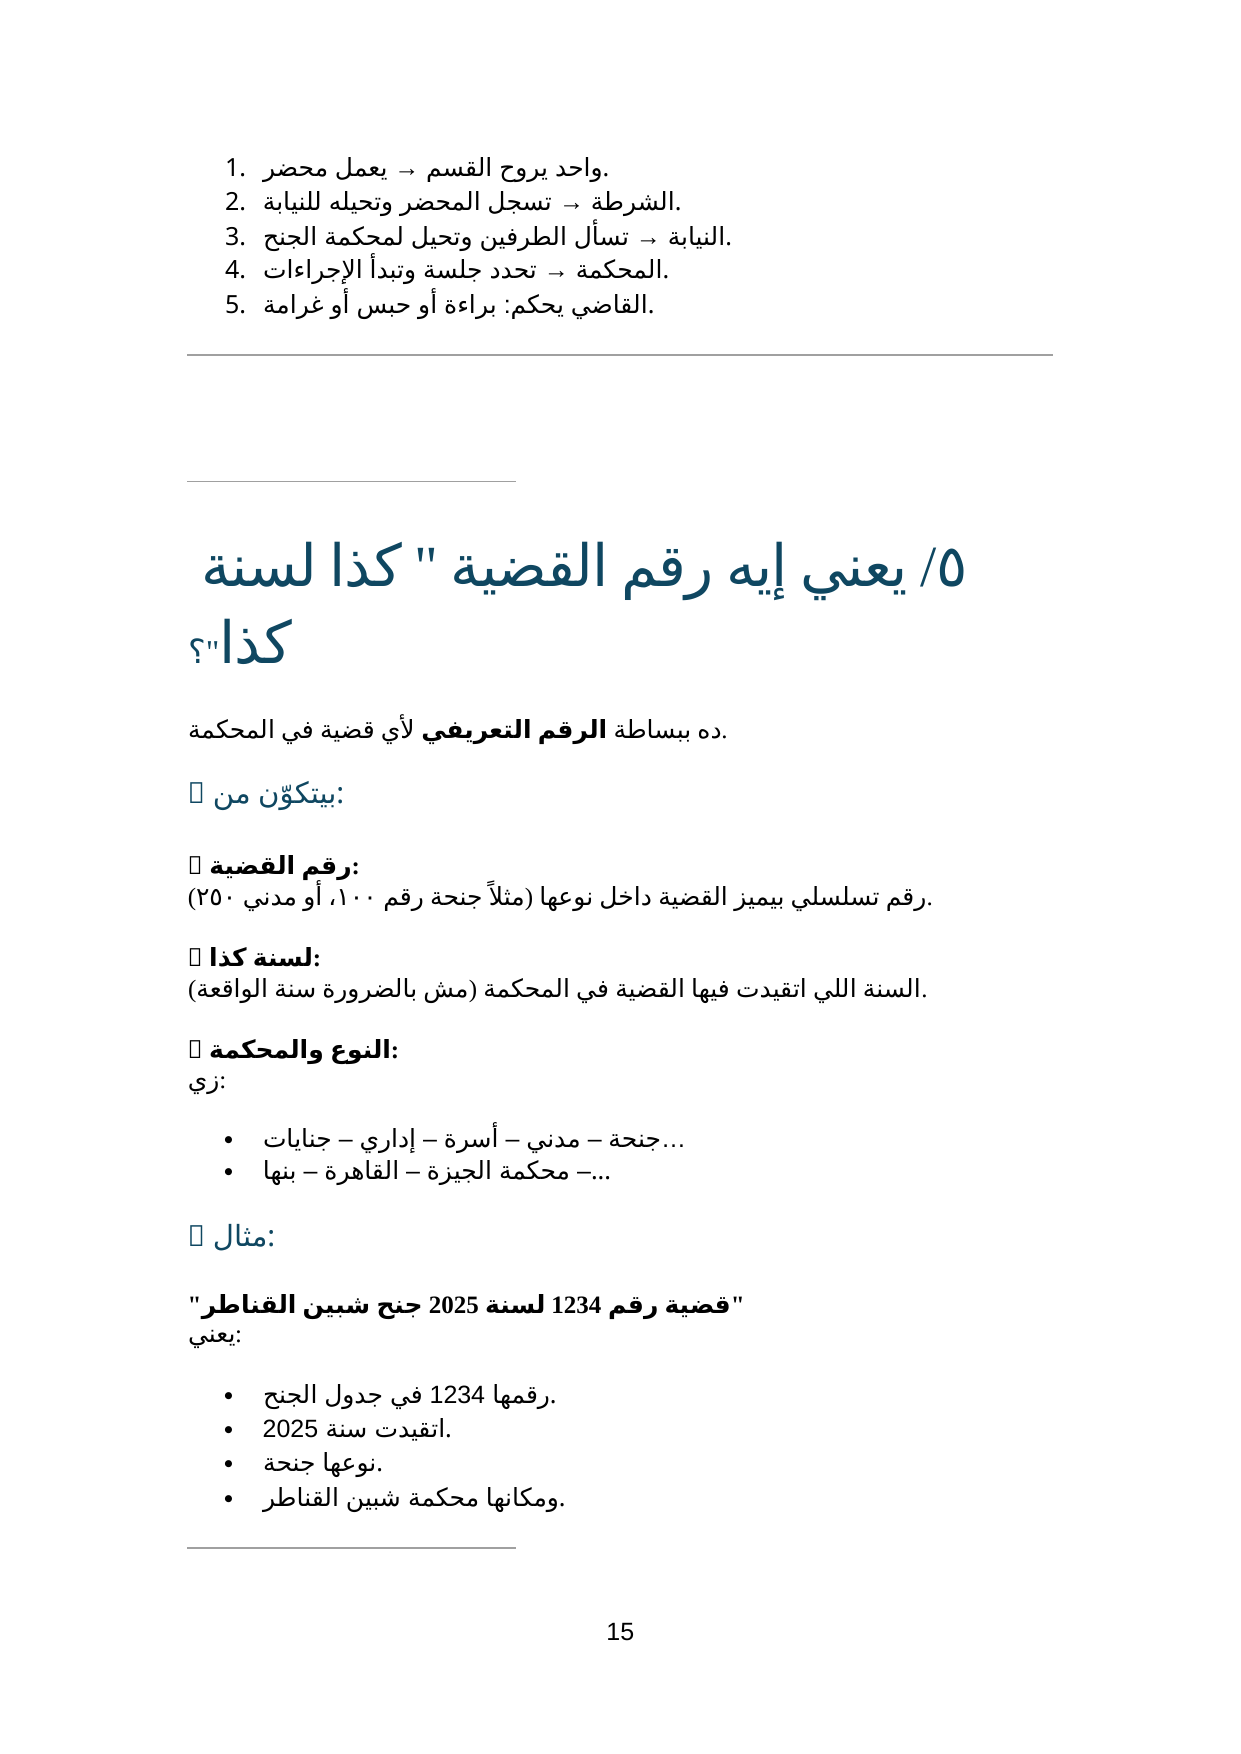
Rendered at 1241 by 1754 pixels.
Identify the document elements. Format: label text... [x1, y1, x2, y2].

list المحكمة → تحدد جلسة وتبدأ الإجراءات. [225, 252, 1053, 286]
list نوعها جنحة. [225, 1445, 1053, 1479]
list اتقيدت سنة 2025. [225, 1411, 1053, 1445]
list القاضي يحكم: براءة أو حبس أو غرامة. [225, 286, 1053, 320]
list الشرطة → تسجل المحضر وتحيله للنيابة. [225, 184, 1053, 218]
text ✅ النوع والمحكمة: زي: [187, 1032, 1053, 1094]
subtitle 🧾 بيتكوّن من: [187, 773, 1053, 812]
list جنحة – مدني – أسرة – إداري – جنايات… [225, 1123, 1053, 1152]
text ✅ رقم القضية: رقم تسلسلي بيميز القضية داخل نوعها (مثلاً جنحة رقم ١٠٠، أو مدني ٢٥٠). [187, 848, 1053, 910]
list النيابة → تسأل الطرفين وتحيل لمحكمة الجنح. [225, 218, 1053, 252]
text "قضية رقم 1234 لسنة 2025 جنح شبين القناطر" يعني: [187, 1290, 1053, 1348]
list واحد يروح القسم → يعمل محضر. [225, 150, 1053, 184]
text ده ببساطة الرقم التعريفي لأي قضية في المحكمة. [187, 715, 1053, 744]
subtitle ✅ مثال: [187, 1216, 1053, 1255]
subtitle ٥/ يعني إيه رقم القضية " كذا لسنة كذا"؟ [187, 532, 1053, 676]
list رقمها 1234 في جدول الجنح. [225, 1377, 1053, 1411]
list محكمة الجيزة – القاهرة – بنها –... [225, 1152, 1053, 1186]
list ومكانها محكمة شبين القناطر. [225, 1479, 1053, 1513]
text ✅ لسنة كذا: السنة اللي اتقيدت فيها القضية في المحكمة (مش بالضرورة سنة الواقعة). [187, 939, 1053, 1002]
